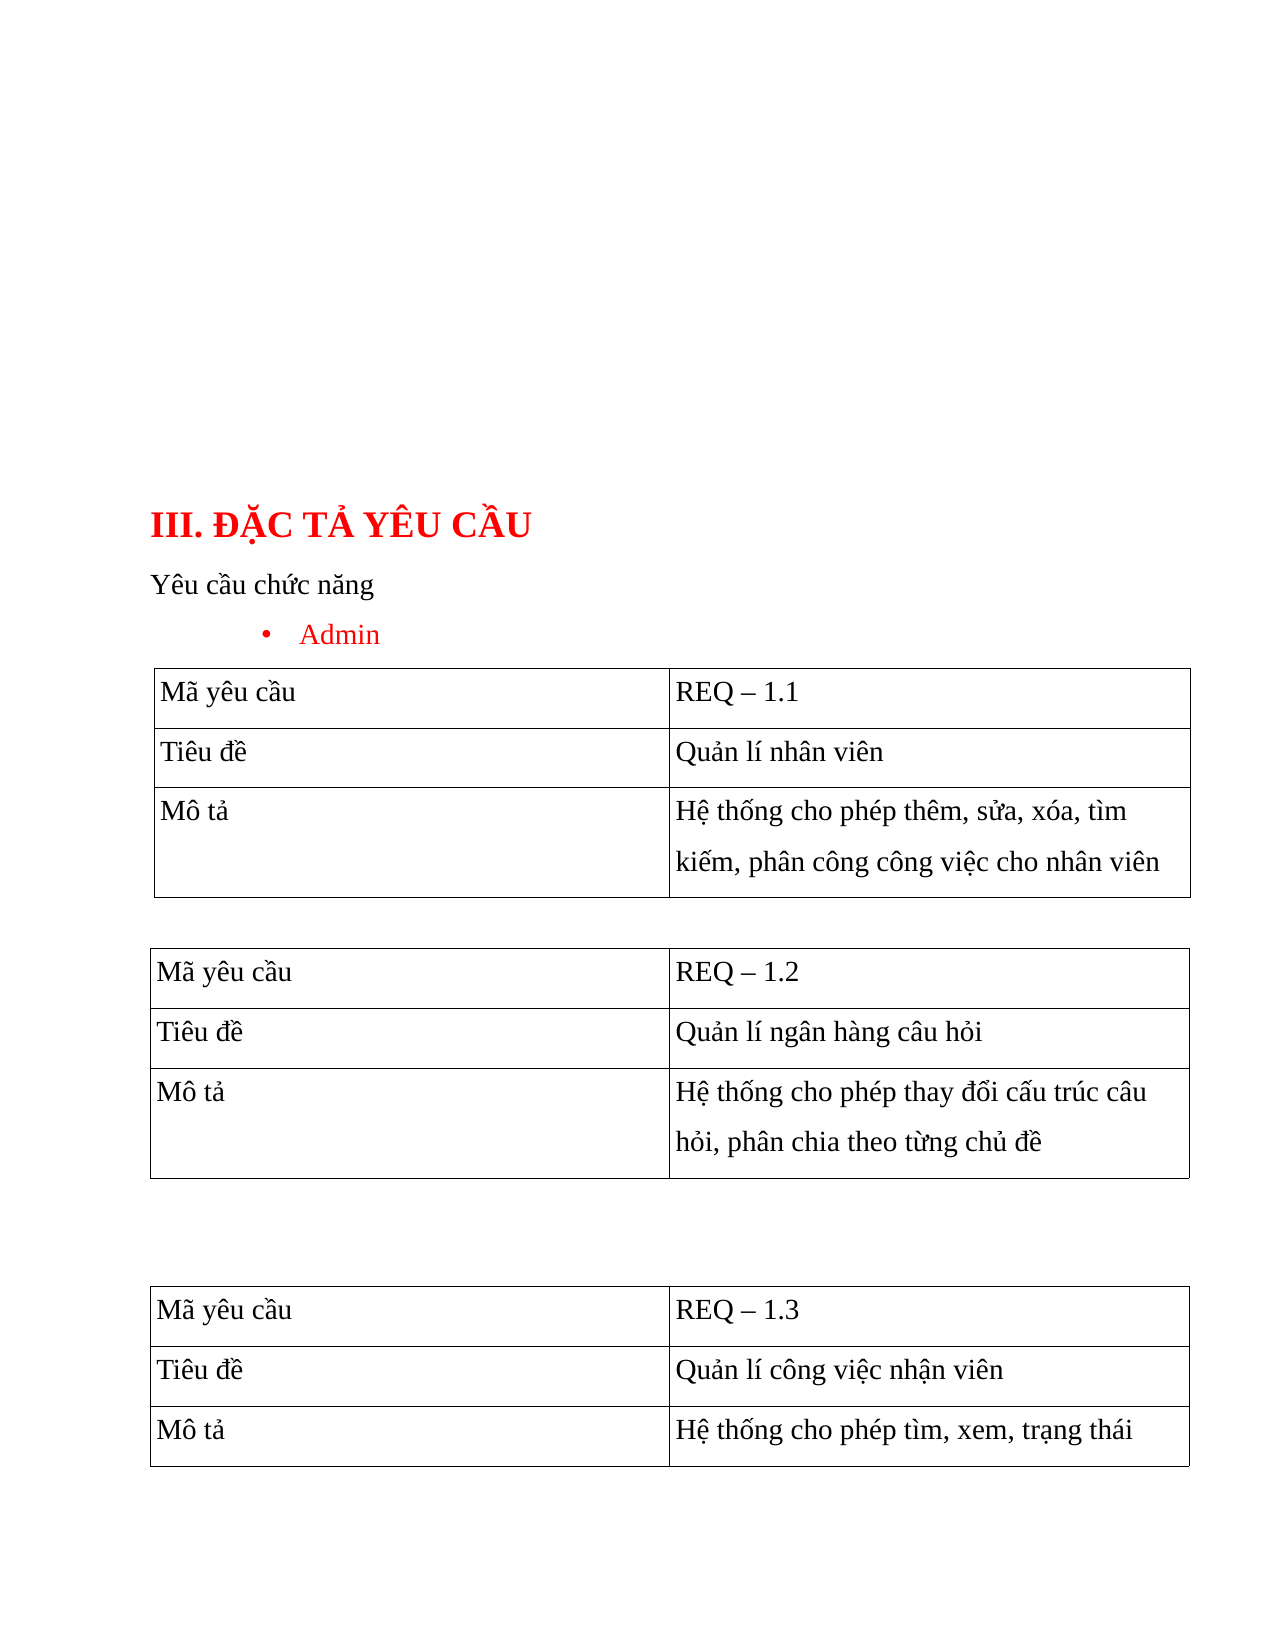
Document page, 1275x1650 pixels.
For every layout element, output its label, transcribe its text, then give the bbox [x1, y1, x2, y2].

table_header REQ – 1.1 [670, 669, 1190, 727]
table_cell Hệ thống cho phép thay đổi cấu trúc câu hỏi, phân chia theo từng chủ đề [670, 1069, 1189, 1178]
table_cell Tiêu đề [151, 1347, 669, 1406]
table_cell Quản lí công việc nhận viên [670, 1347, 1189, 1406]
table_header Mã yêu cầu [151, 1287, 669, 1346]
text III. ĐẶC TẢ YÊU CẦU [150, 502, 1125, 545]
table_cell Tiêu đề [155, 729, 669, 787]
table_cell Mô tả [151, 1407, 669, 1466]
table_cell Tiêu đề [151, 1009, 669, 1068]
text Yêu cầu chức năng [150, 567, 1125, 600]
table_cell Quản lí nhân viên [670, 729, 1190, 787]
table_cell Mô tả [155, 788, 669, 897]
table_cell Mô tả [151, 1069, 669, 1178]
table_header Mã yêu cầu [151, 949, 669, 1008]
table_cell Hệ thống cho phép thêm, sửa, xóa, tìm kiếm, phân công công việc cho nhân viên [670, 788, 1190, 897]
table_header Mã yêu cầu [155, 669, 669, 727]
table_cell Quản lí ngân hàng câu hỏi [670, 1009, 1189, 1068]
table_header REQ – 1.3 [670, 1287, 1189, 1346]
list Admin [261, 617, 1125, 651]
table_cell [670, 1407, 1189, 1466]
table_header REQ – 1.2 [670, 949, 1189, 1008]
